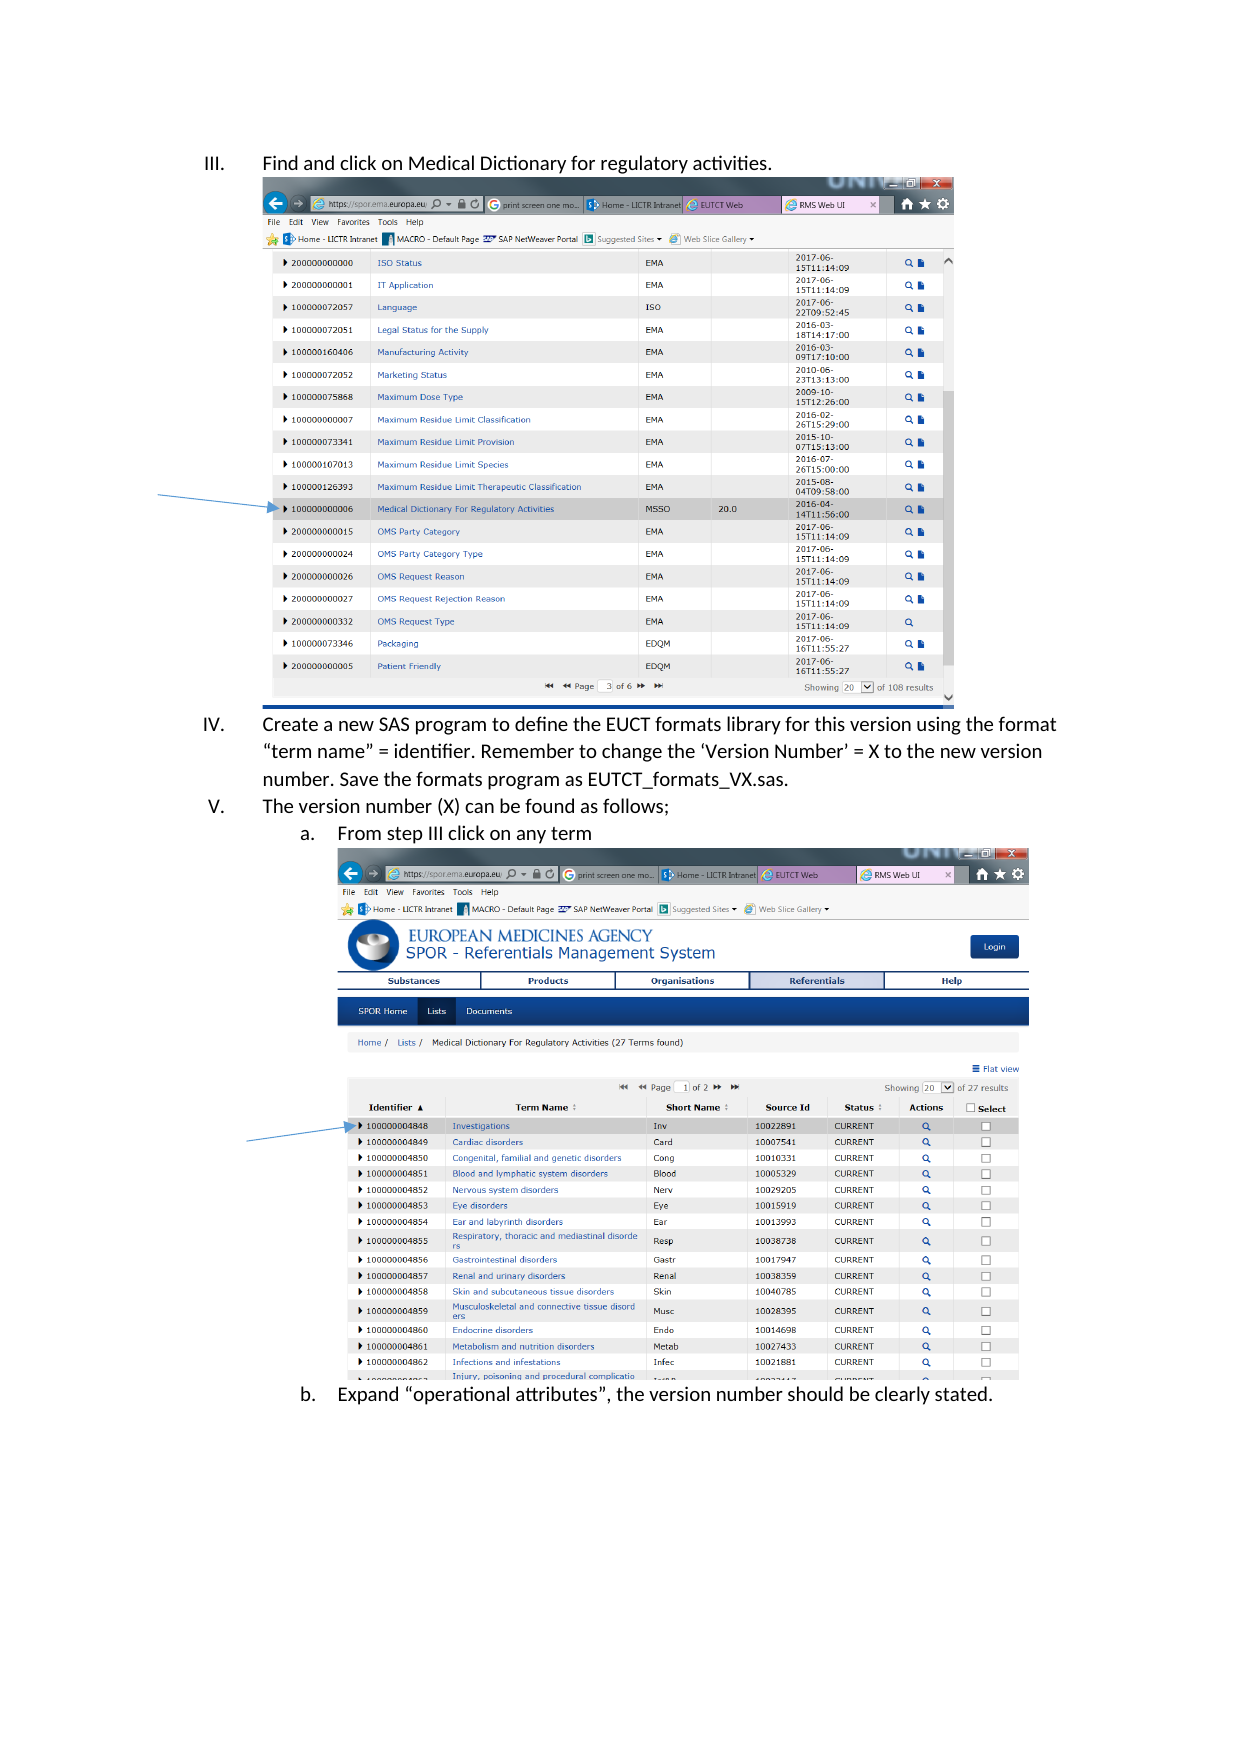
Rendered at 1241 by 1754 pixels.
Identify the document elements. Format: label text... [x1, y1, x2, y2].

list The version number (X) can be found as follows; [225, 793, 1090, 819]
list Find and click on Medical Dictionary for regulatory activities. [225, 150, 1090, 175]
list From step III click on any term [300, 821, 1090, 846]
picture [262, 177, 954, 709]
picture [337, 848, 1029, 1380]
list Create a new SAS program to define the EUCT formats library for this version using the format “term name” = identifier. Remember to change the ‘Version Number’ = X to the new version number. Save the formats program as EUTCT_formats_VX.sas. [225, 711, 1090, 791]
list Expand “operational attributes”, the version number should be clearly stated. [300, 1382, 1090, 1407]
